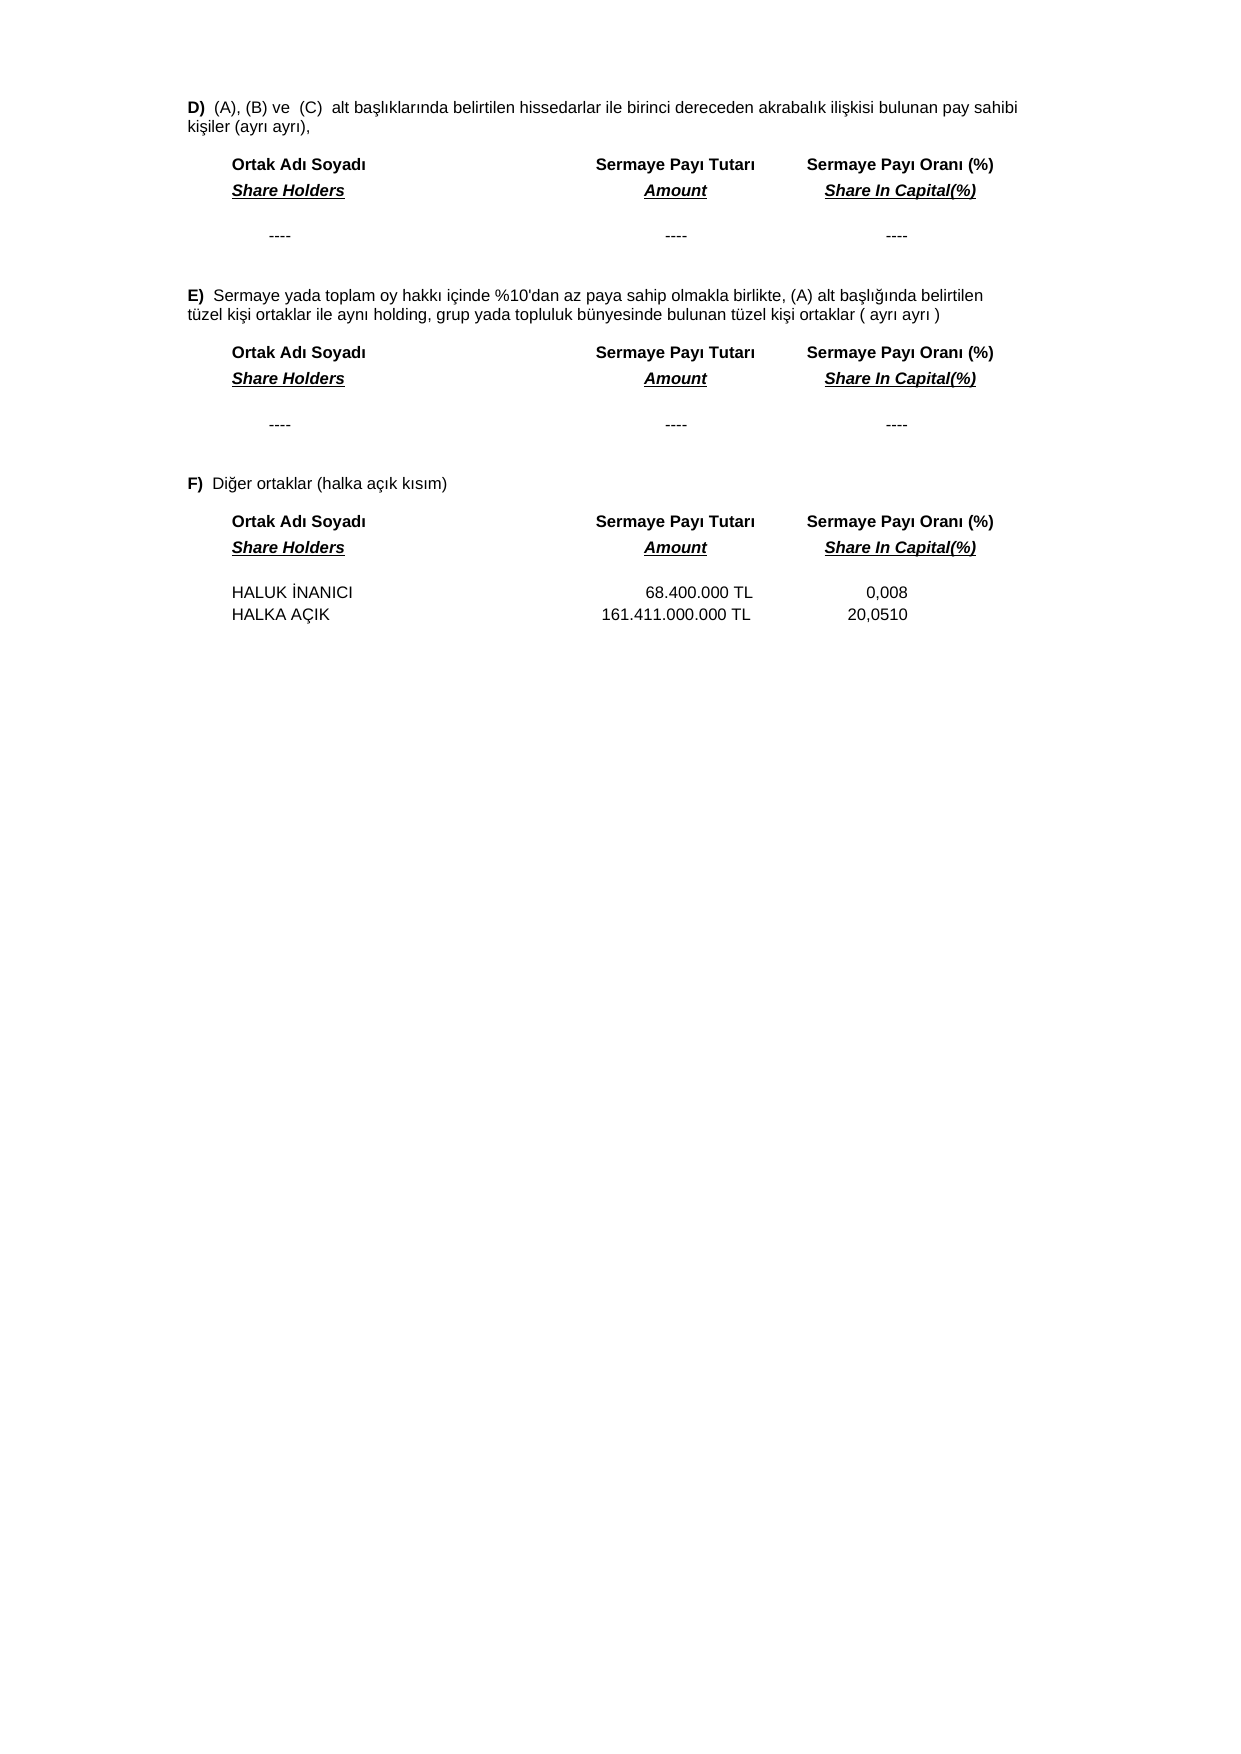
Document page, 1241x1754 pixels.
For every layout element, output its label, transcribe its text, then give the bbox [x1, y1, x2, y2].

text tüzel kişi ortaklar ile aynı holding, grup yada topluluk bünyesinde bulunan tüzel kişi ortaklar ( ayrı ayrı ) [187, 305, 1181, 324]
table_header Sermaye Payı Tutarı [576, 343, 774, 369]
table_header 0,008 [775, 583, 1026, 604]
table_cell Amount [576, 369, 774, 395]
text E) Sermaye yada toplam oy hakkı içinde %10'dan az paya sahip olmakla birlikte, (A) alt başlığında belirtilen [187, 286, 1181, 305]
text D) (A), (B) ve (C) alt başlıklarında belirtilen hissedarlar ile birinci dereceden akrabalık ilişkisi bulunan pay sahibi [187, 97, 1181, 117]
table_header ---- [578, 226, 774, 247]
table_header ---- [578, 414, 774, 435]
table_cell Share Holders [229, 369, 576, 395]
table_header ---- [229, 226, 577, 247]
table_header Ortak Adı Soyadı [229, 155, 576, 181]
table_cell HALKA AÇIK [229, 604, 577, 625]
text kişiler (ayrı ayrı), [187, 117, 1181, 136]
table_cell Amount [576, 181, 774, 207]
table_header ---- [229, 414, 577, 435]
table_header Sermaye Payı Tutarı [576, 512, 774, 538]
table_cell Share In Capital(%) [775, 181, 1026, 207]
table_header Ortak Adı Soyadı [229, 343, 576, 369]
table_cell Amount [576, 538, 774, 564]
table_cell Share Holders [229, 538, 576, 564]
table_cell 20,0510 [775, 604, 1026, 625]
table_header Sermaye Payı Oranı (%) [775, 343, 1026, 369]
table_cell Share In Capital(%) [775, 538, 1026, 564]
table_header 68.400.000 TL [578, 583, 774, 604]
table_header Sermaye Payı Oranı (%) [775, 155, 1026, 181]
text F) Diğer ortaklar (halka açık kısım) [187, 474, 1181, 493]
table_cell Share In Capital(%) [775, 369, 1026, 395]
table_header Ortak Adı Soyadı [229, 512, 576, 538]
table_header Sermaye Payı Oranı (%) [775, 512, 1026, 538]
table_header HALUK İNANICI [229, 583, 577, 604]
table_header Sermaye Payı Tutarı [576, 155, 774, 181]
table_header ---- [775, 414, 1026, 435]
table_cell 161.411.000.000 TL [578, 604, 774, 625]
table_header ---- [775, 226, 1026, 247]
table_cell Share Holders [229, 181, 576, 207]
